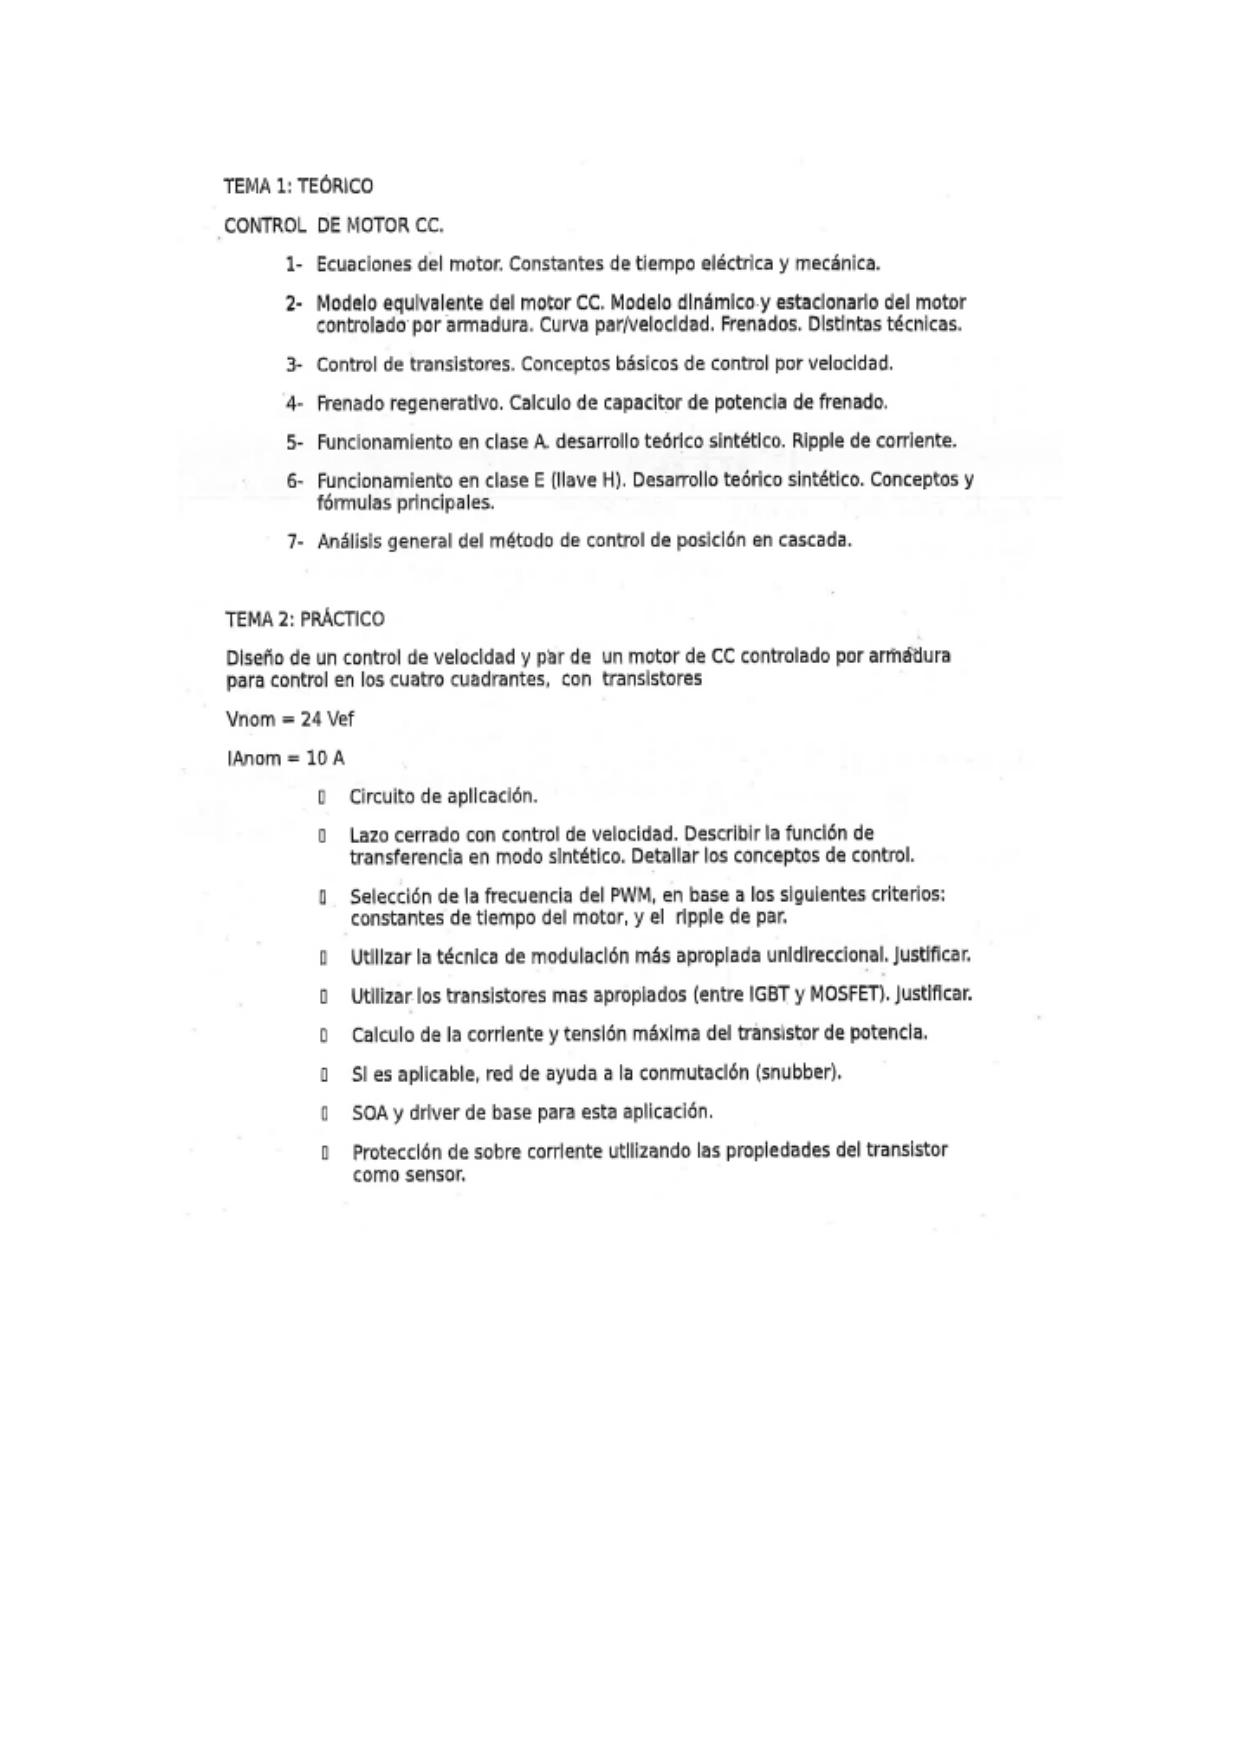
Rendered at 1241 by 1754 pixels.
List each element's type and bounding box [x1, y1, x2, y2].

picture [177, 147, 1063, 1243]
